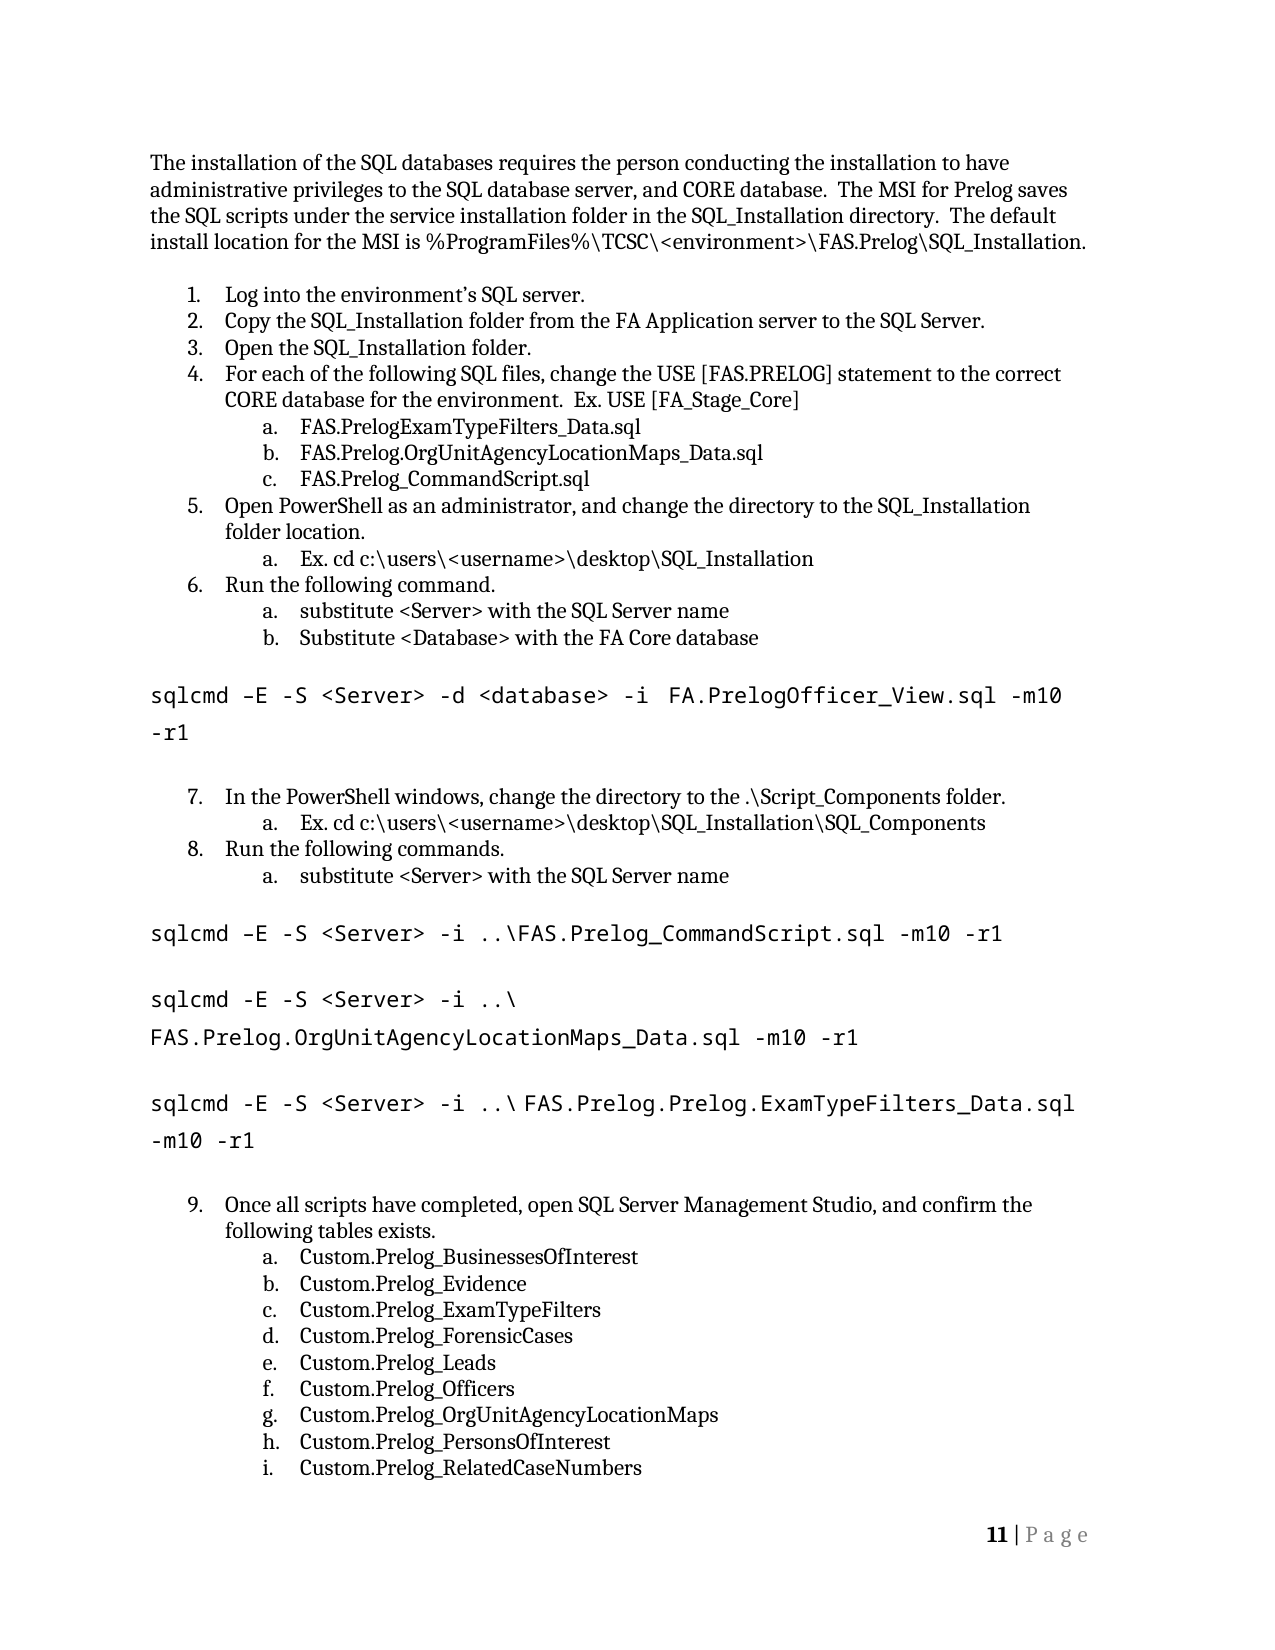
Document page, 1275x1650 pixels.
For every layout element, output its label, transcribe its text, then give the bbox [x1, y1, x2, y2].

list Open PowerShell as an administrator, and change the directory to the SQL_Installation folder location. [187, 493, 1087, 545]
list Ex. cd c:\users\<username>\desktop\SQL_Installation [262, 545, 1087, 572]
list Copy the SQL_Installation folder from the FA Application server to the SQL Server. [187, 308, 1087, 334]
list Substitute <Database> with the FA Core database [262, 624, 1087, 651]
list For each of the following SQL files, change the USE [FAS.PRELOG] statement to the correct CORE database for the environment. Ex. USE [FA_Stage_Core] [187, 361, 1087, 413]
list Custom.Prelog_ForensicCases [262, 1323, 1087, 1349]
text sqlcmd –E -S <Server> -d <database> -i FA.PrelogOfficer_View.sql -m10 -r1 [150, 680, 1087, 747]
list substitute <Server> with the SQL Server name [262, 862, 1087, 889]
list Once all scripts have completed, open SQL Server Management Studio, and confirm the following tables exists. [187, 1191, 1087, 1244]
list Custom.Prelog_OrgUnitAgencyLocationMaps [262, 1402, 1087, 1429]
list Custom.Prelog_Officers [262, 1376, 1087, 1402]
list Custom.Prelog_BusinessesOfInterest [262, 1244, 1087, 1271]
list Ex. cd c:\users\<username>\desktop\SQL_Installation\SQL_Components [262, 810, 1087, 836]
list Custom.Prelog_Evidence [262, 1271, 1087, 1297]
list Log into the environment’s SQL server. [187, 282, 1087, 308]
list FAS.PrelogExamTypeFilters_Data.sql [262, 413, 1087, 440]
list Custom.Prelog_Leads [262, 1349, 1087, 1376]
list Custom.Prelog_RelatedCaseNumbers [262, 1455, 1087, 1481]
list Run the following command. [187, 572, 1087, 598]
list In the PowerShell windows, change the directory to the .\Script_Components folder. [187, 783, 1087, 810]
list FAS.Prelog_CommandScript.sql [262, 466, 1087, 493]
list Custom.Prelog_ExamTypeFilters [262, 1297, 1087, 1323]
text sqlcmd –E -S <Server> -i ..\FAS.Prelog_CommandScript.sql -m10 -r1 [150, 918, 1087, 948]
text sqlcmd -E -S <Server> -i ..\ FAS.Prelog.Prelog.ExamTypeFilters_Data.sql -m10 -r1 [150, 1088, 1087, 1155]
list FAS.Prelog.OrgUnitAgencyLocationMaps_Data.sql [262, 440, 1087, 466]
list Open the SQL_Installation folder. [187, 334, 1087, 361]
list substitute <Server> with the SQL Server name [262, 598, 1087, 624]
list Custom.Prelog_PersonsOfInterest [262, 1429, 1087, 1455]
list Run the following commands. [187, 836, 1087, 862]
text sqlcmd -E -S <Server> -i ..\FAS.Prelog.OrgUnitAgencyLocationMaps_Data.sql -m10 -r1 [150, 984, 1087, 1051]
